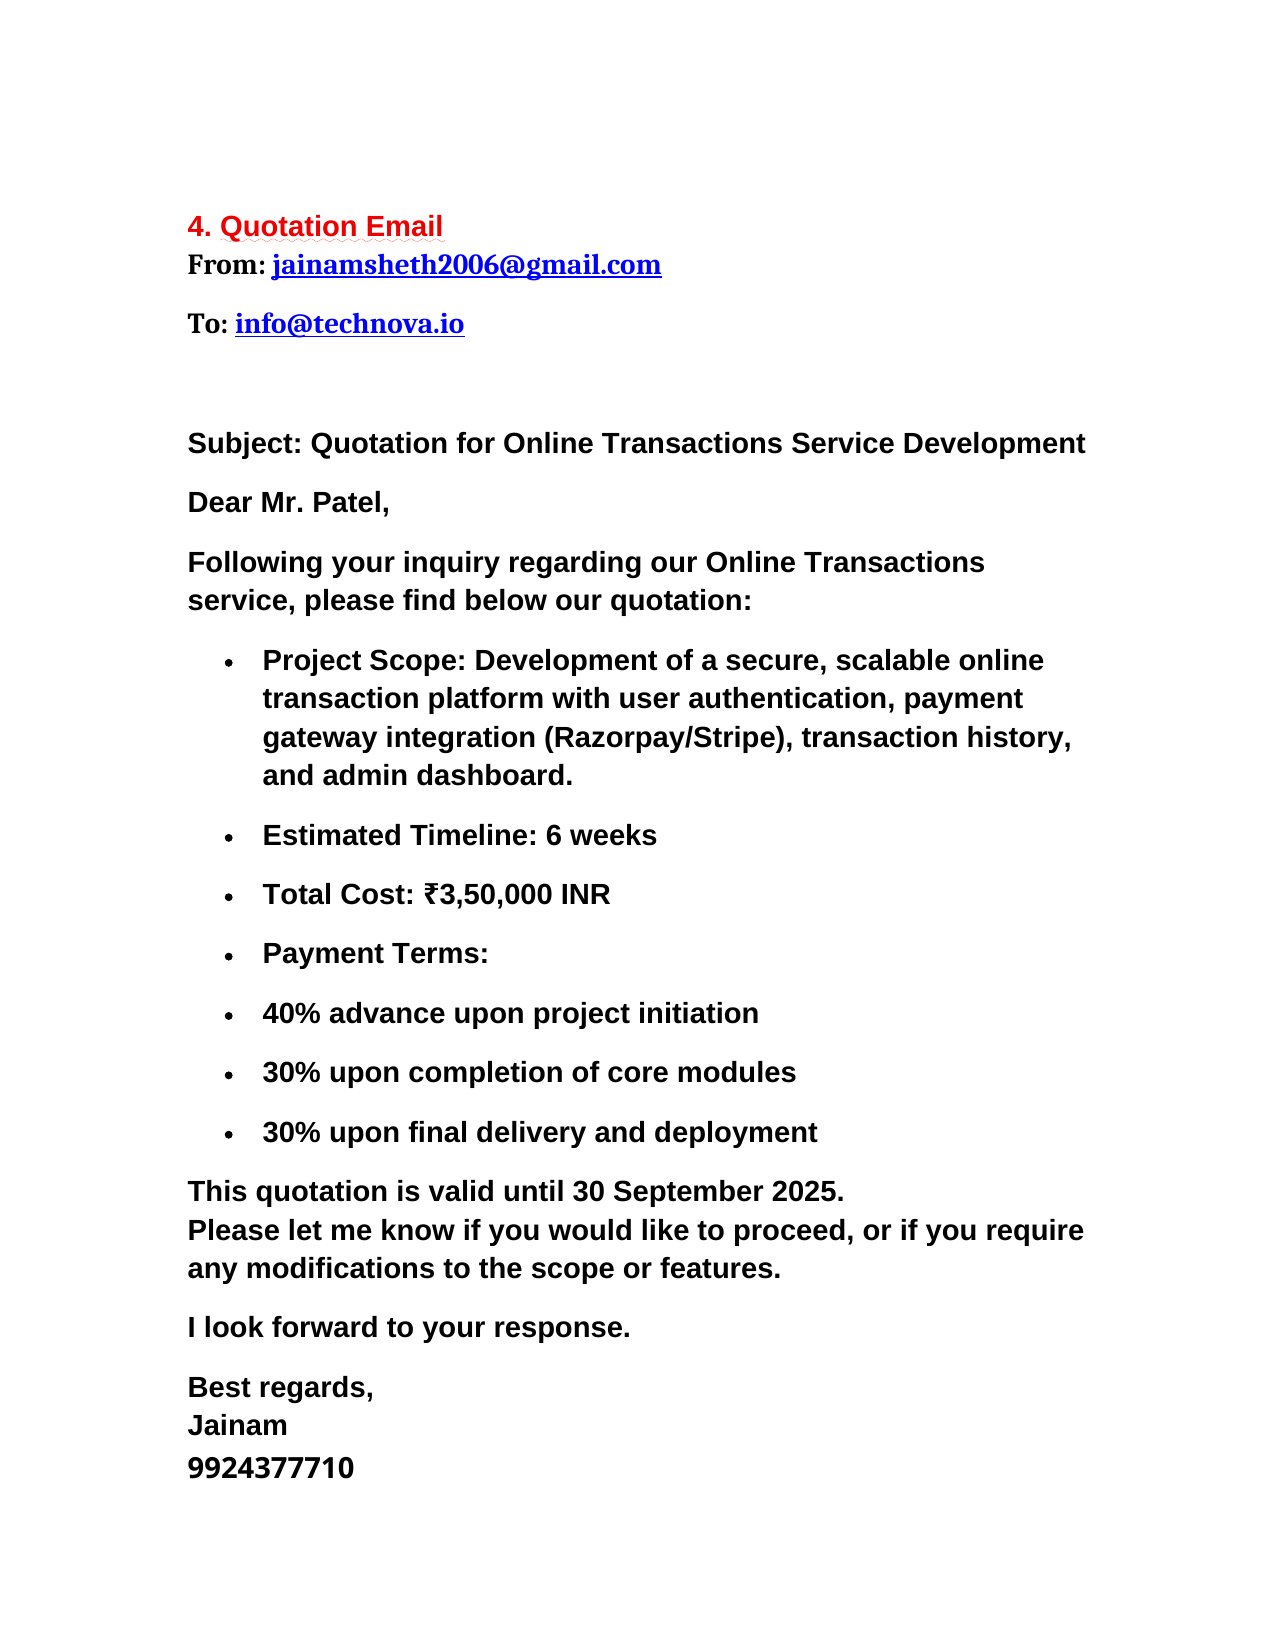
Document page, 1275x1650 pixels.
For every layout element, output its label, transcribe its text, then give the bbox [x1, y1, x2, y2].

text This quotation is valid until 30 September 2025. Please let me know if you would like to proceed, or if you require any modifications to the scope or features. [187, 1174, 1087, 1284]
list Total Cost: ₹3,50,000 INR [225, 877, 1087, 911]
list 40% advance upon project initiation [225, 996, 1087, 1029]
list 30% upon completion of core modules [225, 1055, 1087, 1089]
text To: info@technova.io [187, 307, 1087, 341]
text From: jainamsheth2006@gmail.com [187, 248, 1087, 281]
list Estimated Timeline: 6 weeks [225, 818, 1087, 851]
list Payment Terms: [225, 936, 1087, 970]
text Following your inquiry regarding our Online Transactions service, please find below our quotation: [187, 545, 1087, 617]
text Subject: Quotation for Online Transactions Service Development [187, 426, 1087, 459]
text I look forward to your response. [187, 1310, 1087, 1344]
subtitle 4. Quotation Email [187, 209, 1087, 243]
list Project Scope: Development of a secure, scalable online transaction platform with user authentication, payment gateway integration (Razorpay/Stripe), transaction history, and admin dashboard. [225, 643, 1087, 792]
text Best regards, Jainam 9924377710 [187, 1370, 1087, 1487]
text Dear Mr. Patel, [187, 485, 1087, 519]
list 30% upon final delivery and deployment [225, 1114, 1087, 1148]
